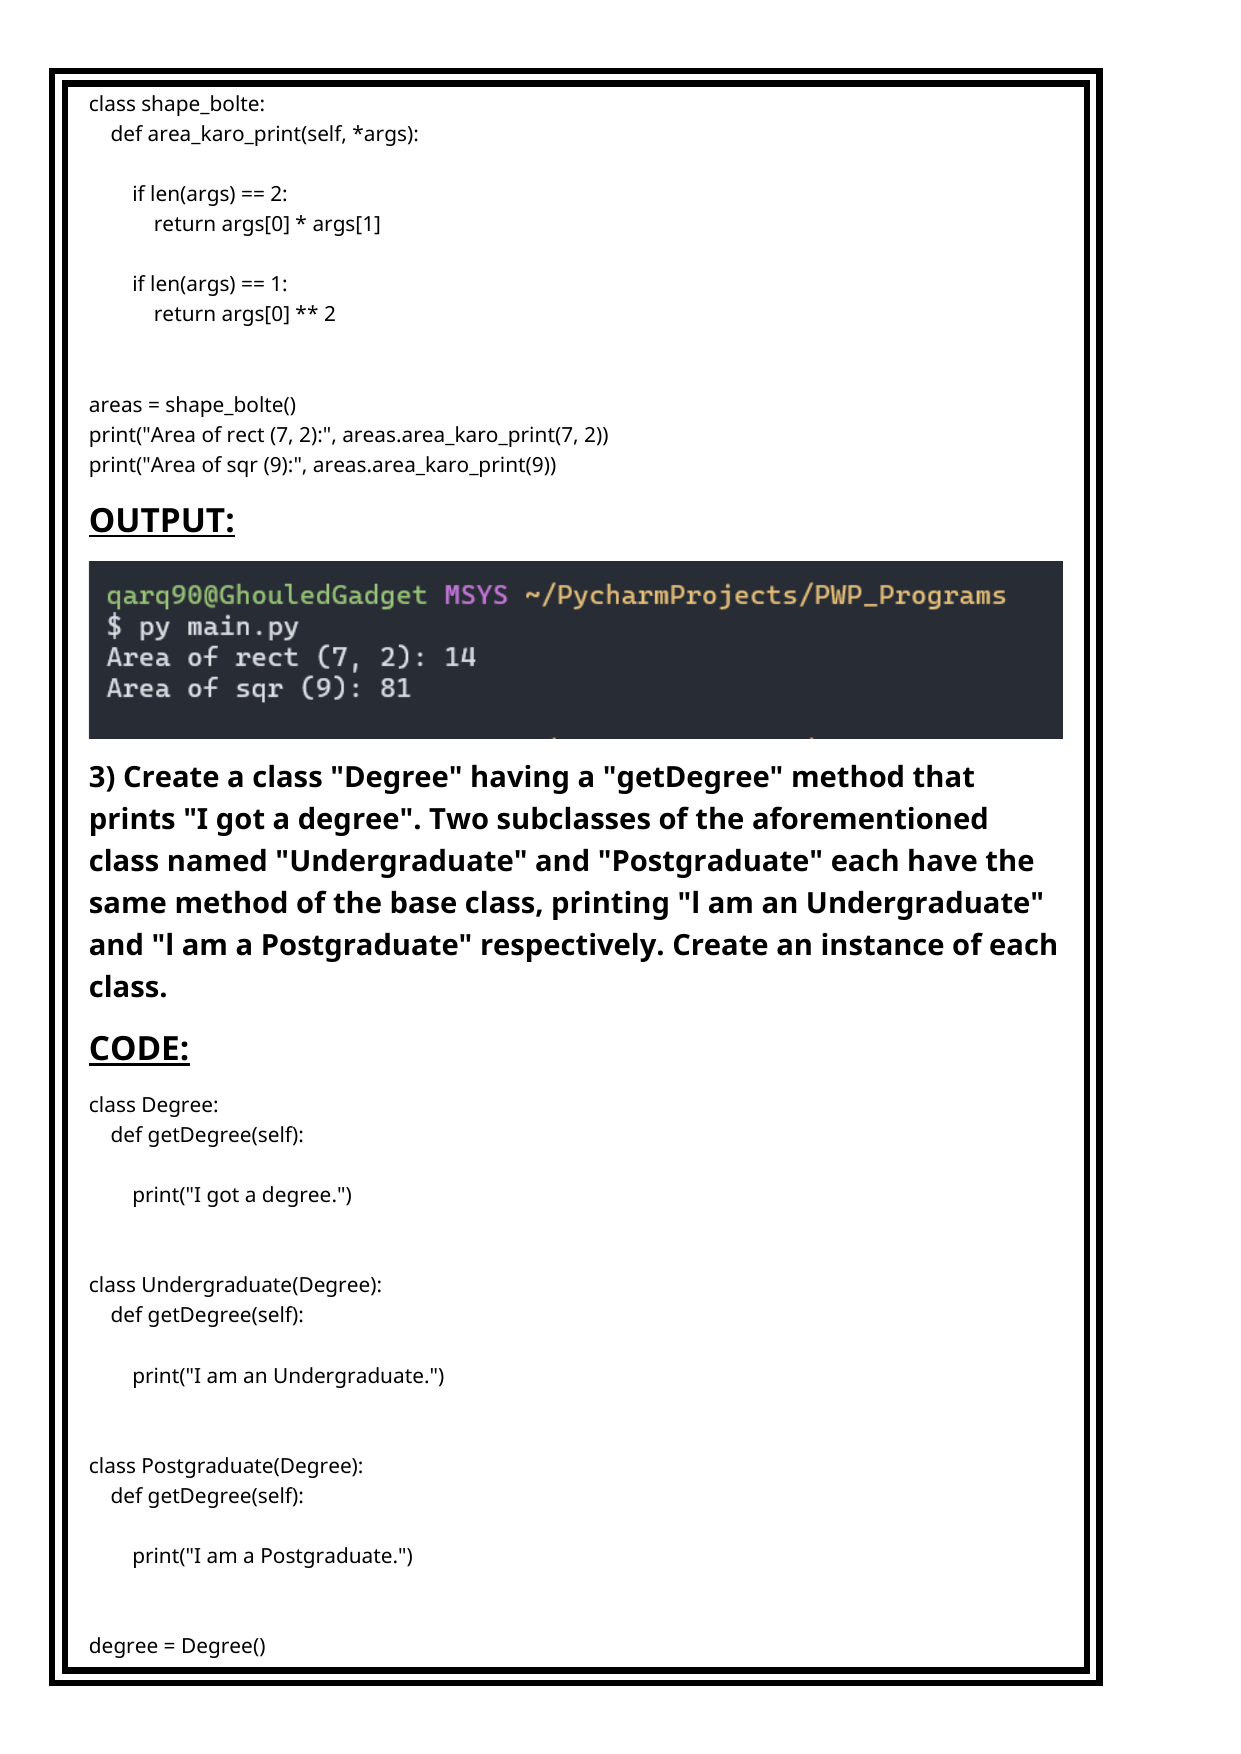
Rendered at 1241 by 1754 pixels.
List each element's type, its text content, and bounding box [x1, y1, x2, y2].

text OUTPUT: [89, 497, 1063, 542]
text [89, 1090, 1063, 1660]
picture [88, 561, 1063, 739]
text class shape_bolte: def area_karo_print(self, *args): if len(args) == 2: return args[0] * args[1] if len(args) == 1: return args[0] ** 2 areas = shape_bolte() print("Area of rect (7, 2):", areas.area_karo_print(7, 2)) print("Area of sqr (9):", areas.area_karo_print(9)) [89, 89, 1063, 478]
text 3) Create a class "Degree" having a "getDegree" method that prints "I got a degree". Two subclasses of the aforementioned class named "Undergraduate" and "Postgraduate" each have the same method of the base class, printing "l am an Undergraduate" and "l am a Postgraduate" respectively. Create an instance of each class. [89, 756, 1063, 1006]
text CODE: [89, 1025, 1063, 1070]
